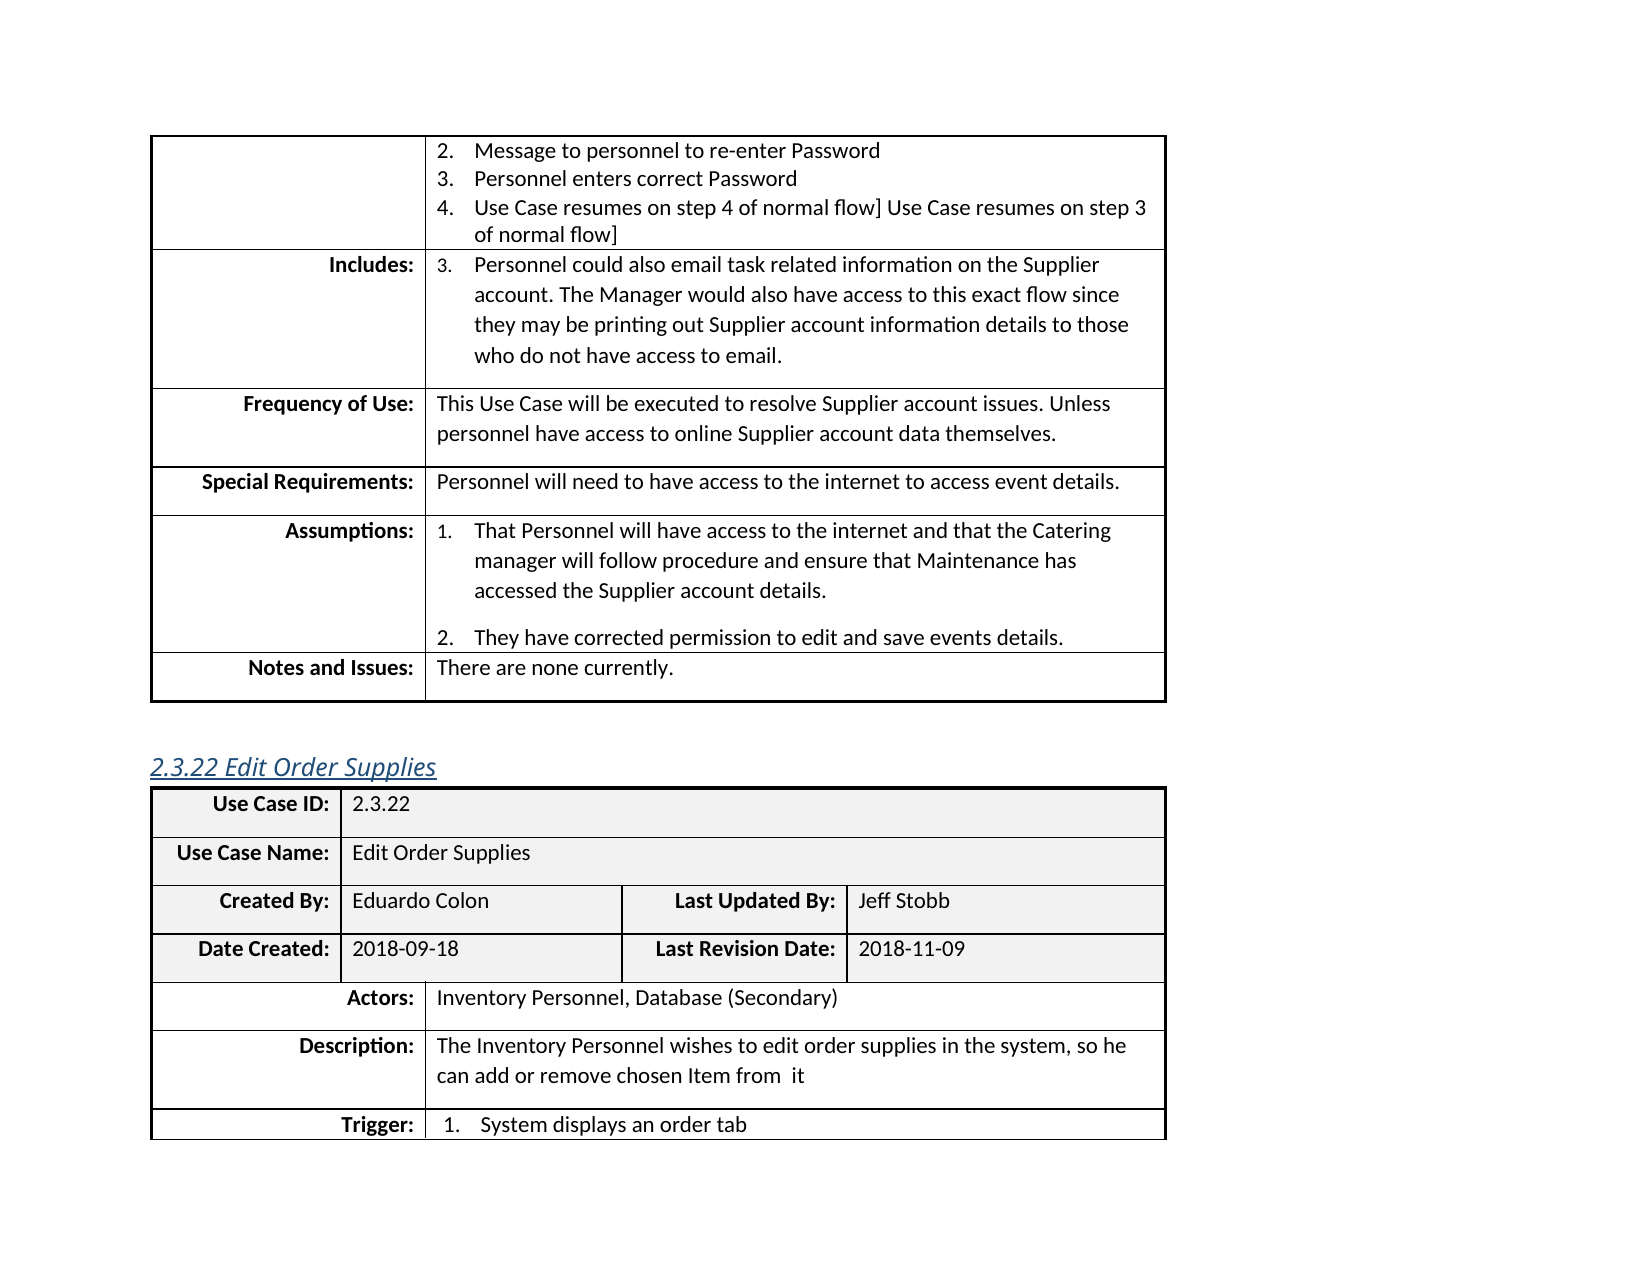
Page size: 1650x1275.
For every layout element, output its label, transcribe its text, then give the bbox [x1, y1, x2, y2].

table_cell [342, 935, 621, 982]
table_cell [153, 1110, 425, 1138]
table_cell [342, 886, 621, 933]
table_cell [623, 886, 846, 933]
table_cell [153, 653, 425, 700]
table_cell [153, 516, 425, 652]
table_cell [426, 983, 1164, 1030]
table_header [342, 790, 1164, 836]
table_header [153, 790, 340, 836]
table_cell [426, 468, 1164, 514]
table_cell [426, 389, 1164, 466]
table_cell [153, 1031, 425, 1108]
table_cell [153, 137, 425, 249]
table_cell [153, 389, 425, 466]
subtitle 2.3.22 Edit Order Supplies [150, 750, 1500, 784]
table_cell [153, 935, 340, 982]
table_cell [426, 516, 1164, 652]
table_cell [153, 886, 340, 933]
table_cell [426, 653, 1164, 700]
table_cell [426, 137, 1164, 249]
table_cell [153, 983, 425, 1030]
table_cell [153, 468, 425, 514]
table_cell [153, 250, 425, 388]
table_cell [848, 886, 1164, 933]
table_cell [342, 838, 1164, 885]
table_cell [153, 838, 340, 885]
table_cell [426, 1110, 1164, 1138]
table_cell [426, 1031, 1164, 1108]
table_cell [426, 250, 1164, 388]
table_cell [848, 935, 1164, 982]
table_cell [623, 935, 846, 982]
